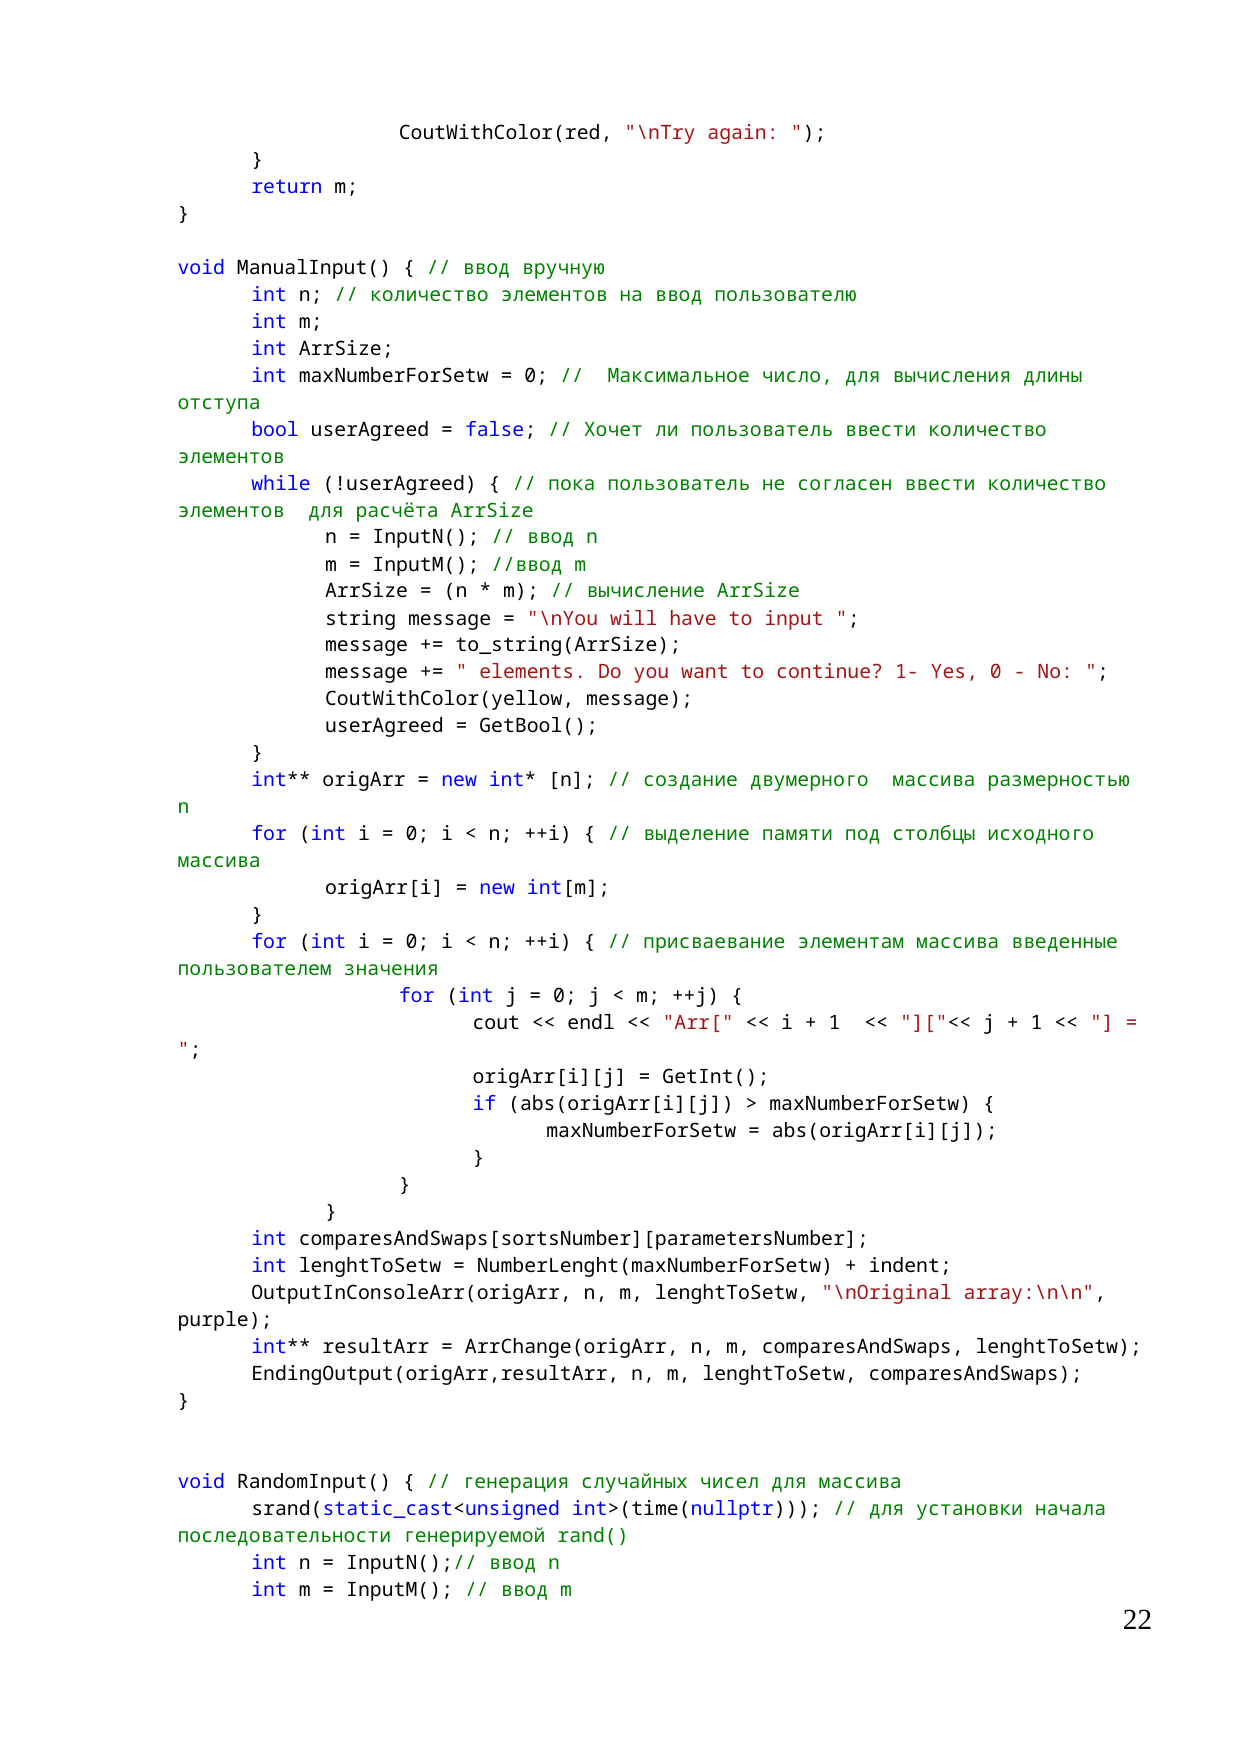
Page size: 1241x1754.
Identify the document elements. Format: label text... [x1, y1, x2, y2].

text CoutWithColor(yellow, message); [177, 685, 1152, 712]
text int n = InputN();// ввод n [177, 1548, 1152, 1575]
text } [177, 1170, 1152, 1197]
text int m = InputM(); // ввод m [177, 1575, 1152, 1602]
text int n; // количество элементов на ввод пользователю [177, 280, 1152, 307]
text while (!userAgreed) { // пока пользователь не согласен ввести количество элементов для расчёта ArrSize [177, 469, 1152, 523]
text maxNumberForSetw = abs(origArr[i][j]); [177, 1116, 1152, 1143]
text int m; [177, 307, 1152, 334]
text for (int j = 0; j < m; ++j) { [177, 981, 1152, 1008]
text void ManualInput() { // ввод вручную [177, 253, 1152, 280]
text message += " elements. Do you want to continue? 1- Yes, 0 - No: "; [177, 658, 1152, 685]
text n = InputN(); // ввод n [177, 523, 1152, 550]
text message += to_string(ArrSize); [177, 631, 1152, 658]
text int comparesAndSwaps[sortsNumber][parametersNumber]; [177, 1224, 1152, 1251]
text for (int i = 0; i < n; ++i) { // выделение памяти под столбцы исходного массива [177, 819, 1152, 873]
text CoutWithColor(red, "\nTry again: "); [177, 118, 1152, 145]
text for (int i = 0; i < n; ++i) { // присваевание элементам массива введенные пользователем значения [177, 927, 1152, 981]
text origArr[i] = new int[m]; [177, 873, 1152, 901]
text bool userAgreed = false; // Хочет ли пользователь ввести количество элементов [177, 415, 1152, 469]
text cout << endl << "Arr[" << i + 1 << "]["<< j + 1 << "] = "; [177, 1008, 1152, 1062]
text int** resultArr = ArrChange(origArr, n, m, comparesAndSwaps, lenghtToSetw); [177, 1332, 1152, 1359]
text srand(static_cast<unsigned int>(time(nullptr))); // для установки начала последовательности генерируемой rand() [177, 1494, 1152, 1548]
text } [177, 1197, 1152, 1224]
text userAgreed = GetBool(); [177, 712, 1152, 739]
text int** origArr = new int* [n]; // создание двумерного массива размерностью n [177, 766, 1152, 819]
text EndingOutput(origArr,resultArr, n, m, lenghtToSetw, comparesAndSwaps); [177, 1359, 1152, 1386]
text int ArrSize; [177, 334, 1152, 361]
text string message = "\nYou will have to input "; [177, 604, 1152, 631]
text ArrSize = (n * m); // вычисление ArrSize [177, 577, 1152, 604]
text m = InputM(); //ввод m [177, 550, 1152, 577]
text int maxNumberForSetw = 0; // Максимальное число, для вычисления длины отступа [177, 361, 1152, 415]
text void RandomInput() { // генерация случайных чисел для массива [177, 1467, 1152, 1494]
text } [177, 1386, 1152, 1413]
text } [177, 739, 1152, 766]
text } [177, 901, 1152, 927]
text } [177, 1143, 1152, 1170]
text if (abs(origArr[i][j]) > maxNumberForSetw) { [177, 1089, 1152, 1116]
text } [177, 145, 1152, 172]
text OutputInConsoleArr(origArr, n, m, lenghtToSetw, "\nOriginal array:\n\n", purple); [177, 1278, 1152, 1332]
text int lenghtToSetw = NumberLenght(maxNumberForSetw) + indent; [177, 1251, 1152, 1278]
text origArr[i][j] = GetInt(); [177, 1062, 1152, 1089]
text } [177, 199, 1152, 226]
text return m; [177, 172, 1152, 199]
